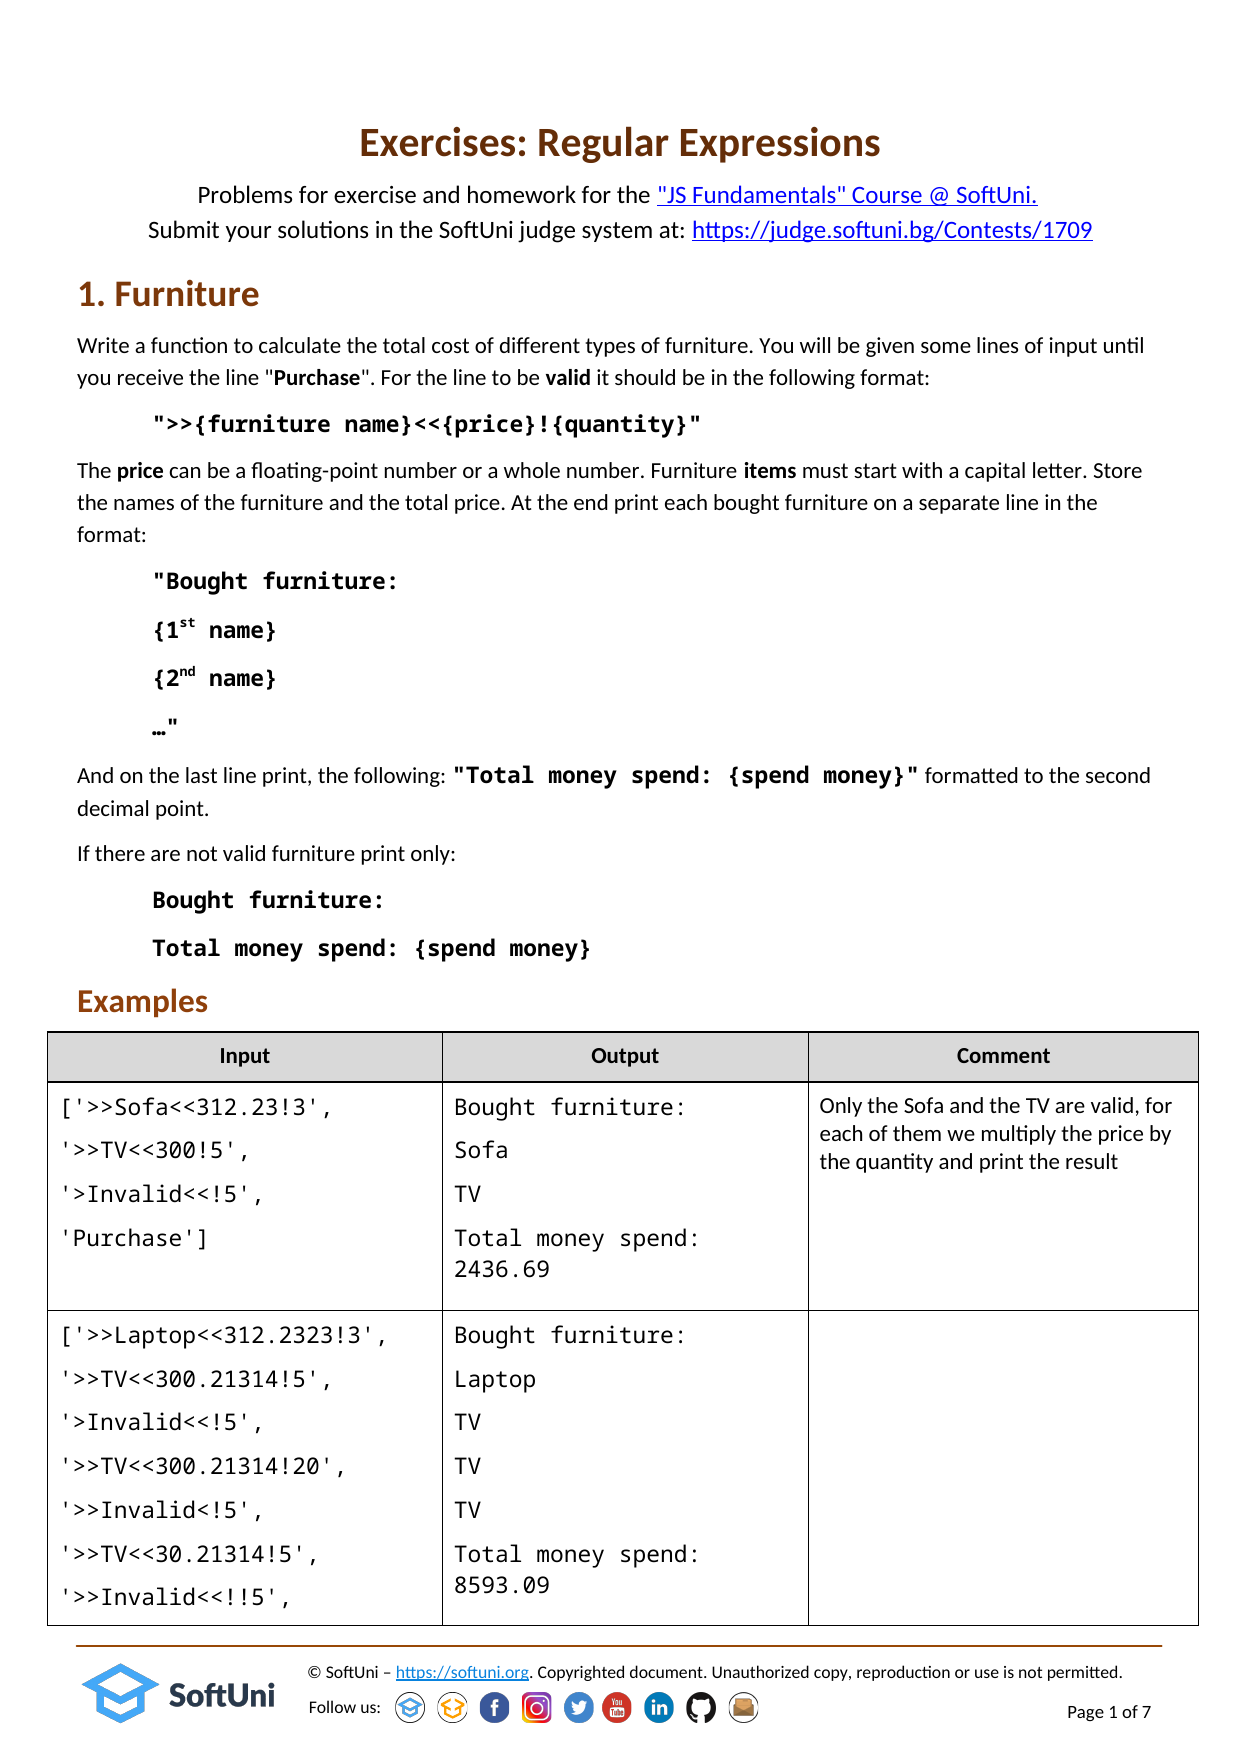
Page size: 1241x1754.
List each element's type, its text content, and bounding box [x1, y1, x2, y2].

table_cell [443, 1311, 808, 1625]
text "Bought furniture: [152, 565, 1163, 596]
text {2nd name} [152, 662, 1163, 693]
picture [665, 1714, 674, 1723]
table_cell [48, 1311, 442, 1625]
text The price can be a floating-point number or a whole number. Furniture items must start with a capital letter. Store the names of the furniture and the total price. At the end print each bought furniture on a separate line in the format: [77, 456, 1163, 548]
table_cell [809, 1311, 1198, 1625]
picture [686, 1692, 716, 1723]
picture [437, 1692, 468, 1723]
text Write a function to calculate the total cost of different types of furniture. You will be given some lines of input until you receive the line "Purchase". For the line to be valid it should be in the following format: [77, 331, 1163, 391]
picture [395, 1692, 425, 1723]
picture [644, 1714, 653, 1723]
text Problems for exercise and homework for the "JS Fundamentals" Course @ SoftUni. Submit your solutions in the SoftUni judge system at: https://judge.softuni.bg/Contests/1709 [77, 179, 1163, 244]
text ">>{furniture name}<<{price}!{quantity}" [152, 408, 1163, 439]
text If there are not valid furniture print only: [77, 839, 1163, 867]
table_header Input [48, 1033, 442, 1081]
text {1st name} [152, 613, 1163, 645]
picture [522, 1692, 552, 1723]
picture [644, 1692, 653, 1701]
text And on the last line print, the following: "Total money spend: {spend money}" formatted to the second decimal point. [77, 759, 1163, 822]
table_cell Only the Sofa and the TV are valid, for each of them we multiply the price by the quantity and print the result [809, 1083, 1198, 1309]
text …" [152, 710, 1163, 742]
picture [602, 1692, 632, 1723]
picture [665, 1692, 674, 1701]
picture [75, 1658, 281, 1729]
table_cell ['>>Sofa<<312.23!3', '>>TV<<300!5', '>Invalid<<!5', 'Purchase'] [48, 1083, 442, 1309]
table_header Output [443, 1033, 808, 1081]
subtitle Furniture [77, 270, 1163, 316]
subtitle Exercises: Regular Expressions [77, 116, 1163, 167]
text Bought furniture: [152, 884, 1163, 915]
picture [658, 1705, 667, 1714]
picture [564, 1692, 594, 1723]
table_cell Bought furniture: Sofa TV Total money spend: 2436.69 [443, 1083, 808, 1309]
subtitle Examples [77, 981, 1163, 1021]
text Total money spend: {spend money} [152, 932, 1163, 963]
picture [728, 1692, 759, 1723]
table_header Comment [809, 1033, 1198, 1081]
picture [479, 1692, 510, 1723]
